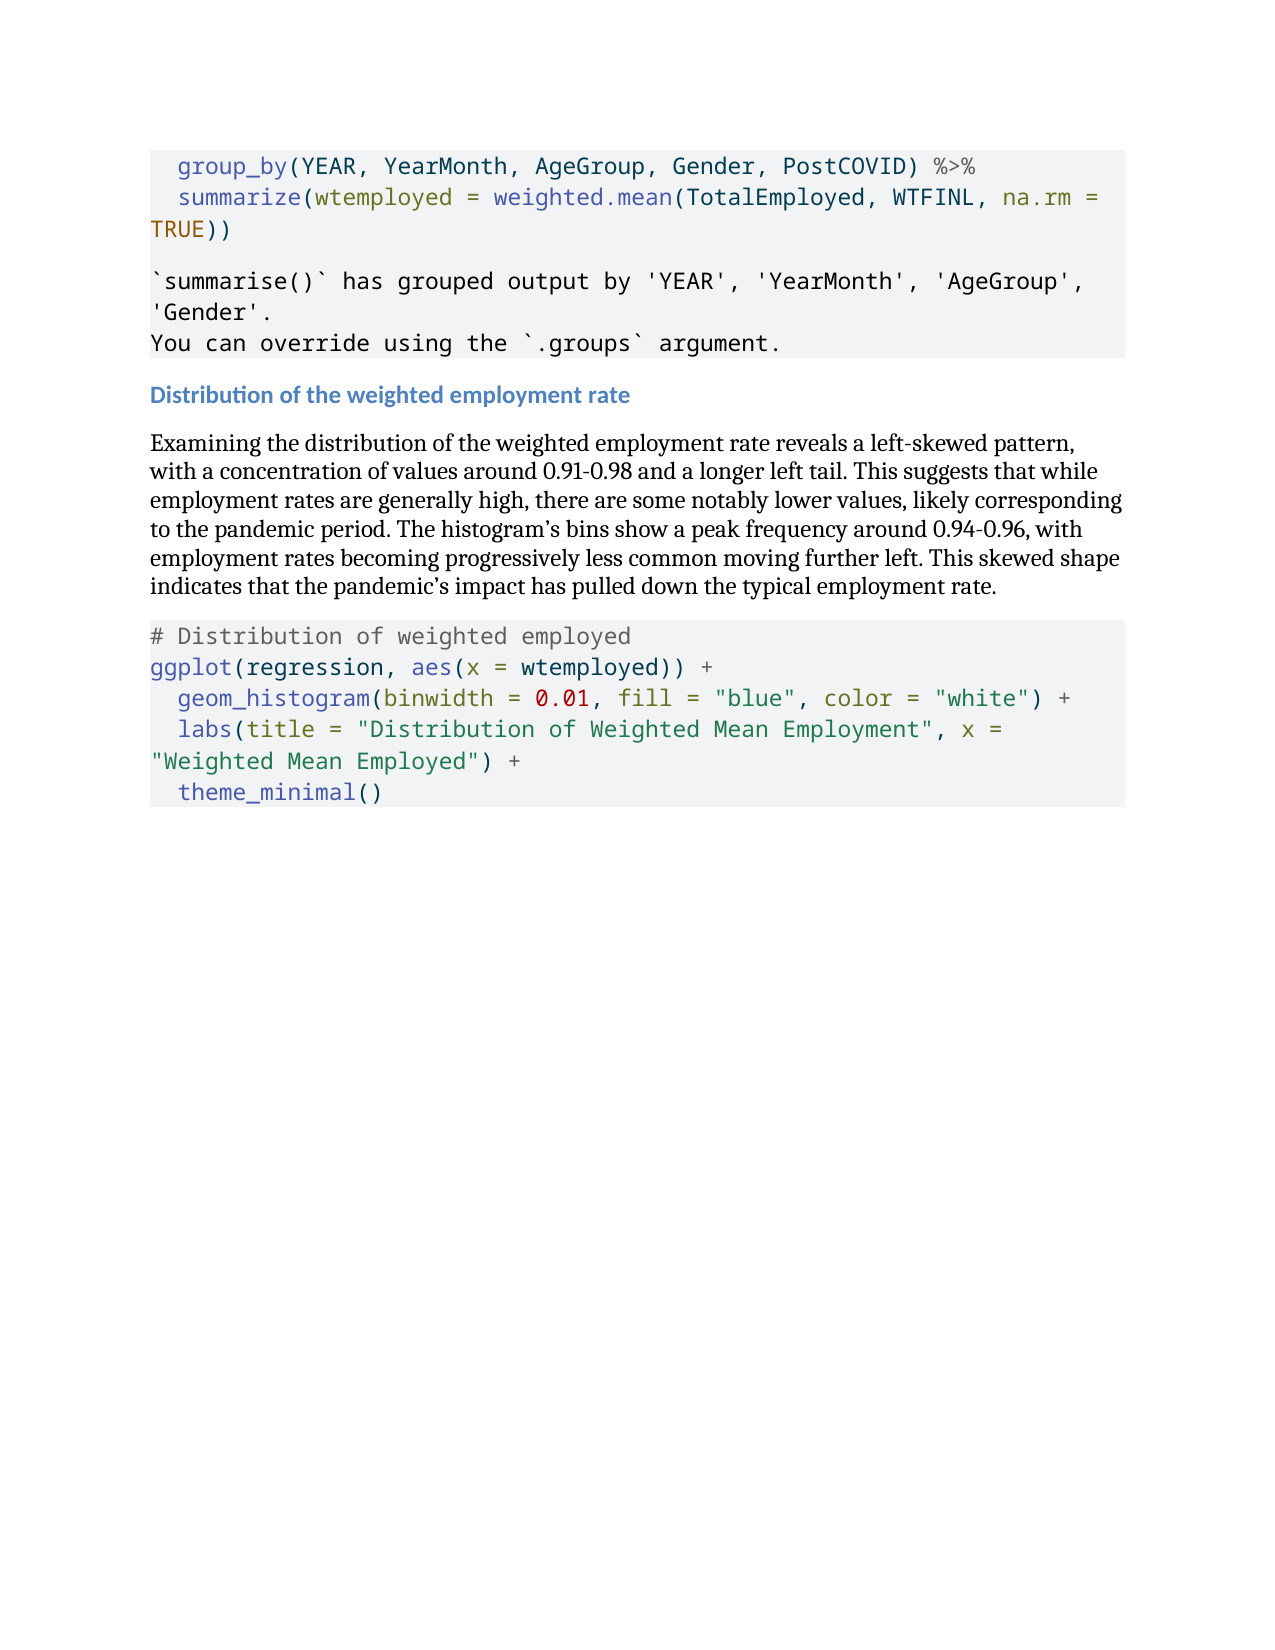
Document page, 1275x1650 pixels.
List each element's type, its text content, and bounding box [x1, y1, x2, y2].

text `summarise()` has grouped output by 'YEAR', 'YearMonth', 'AgeGroup', 'Gender'. You can override using the `.groups` argument. [150, 264, 1125, 358]
text Examining the distribution of the weighted employment rate reveals a left-skewed pattern, with a concentration of values around 0.91-0.98 and a longer left tail. This suggests that while employment rates are generally high, there are some notably lower values, likely corresponding to the pandemic period. The histogram’s bins show a peak frequency around 0.94-0.96, with employment rates becoming progressively less common moving further left. This skewed shape indicates that the pandemic’s impact has pulled down the typical employment rate. [150, 428, 1125, 601]
subtitle Distribution of the weighted employment rate [150, 379, 1125, 410]
text # Distribution of weighted employed ggplot(regression, aes(x = wtemployed)) + geom_histogram(binwidth = 0.01, fill = "blue", color = "white") + labs(title = "Distribution of Weighted Mean Employment", x = "Weighted Mean Employed") + theme_minimal() [150, 620, 1125, 807]
